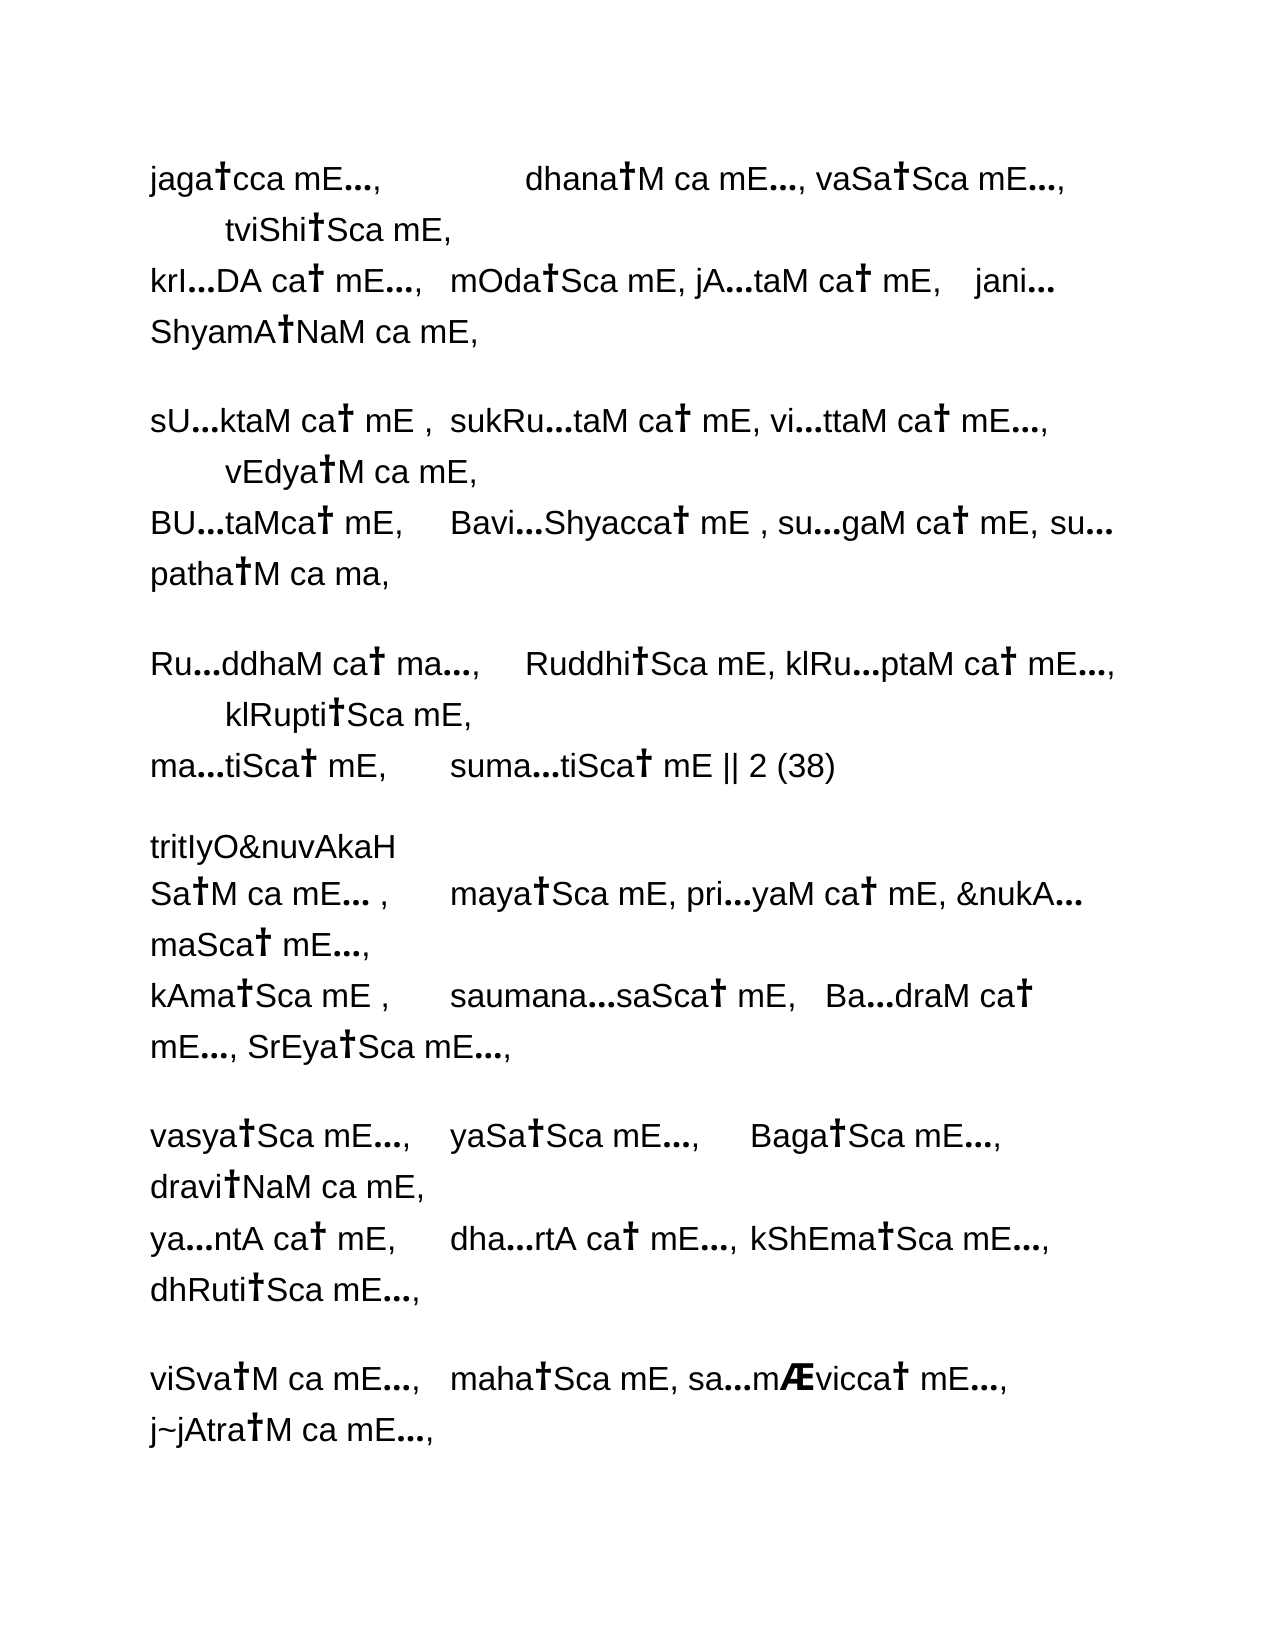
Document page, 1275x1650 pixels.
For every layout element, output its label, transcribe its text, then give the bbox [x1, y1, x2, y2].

text Sa†M ca mE… , maya†Sca mE, pri…yaM ca† mE, &nukA…maSca† mE…, [150, 865, 1125, 967]
text ya…ntA ca† mE, dha…rtA ca† mE…, kShEma†Sca mE…, dhRuti†Sca mE…, [150, 1210, 1125, 1312]
text BU…taMca† mE, Bavi…Shyacca† mE , su…gaM ca† mE, su…patha†M ca ma, [150, 495, 1125, 597]
text viSva†M ca mE…, maha†Sca mE, sa…mÆvicca† mE…, j~jAtra†M ca mE…, [150, 1350, 1125, 1452]
text ma…tiSca† mE, suma…tiSca† mE || 2 (38) [150, 737, 1125, 788]
text Ru…ddhaM ca† ma…, Ruddhi†Sca mE, klRu…ptaM ca† mE…, klRupti†Sca mE, [150, 635, 1125, 737]
text jaga†cca mE…, dhana†M ca mE…, vaSa†Sca mE…, tviShi†Sca mE, [150, 150, 1125, 252]
text vasya†Sca mE…, yaSa†Sca mE…, Baga†Sca mE…, dravi†NaM ca mE, [150, 1108, 1125, 1210]
text krI…DA ca† mE…, mOda†Sca mE, jA…taM ca† mE, jani…ShyamA†NaM ca mE, [150, 252, 1125, 354]
text kAma†Sca mE , saumana…saSca† mE, Ba…draM ca† mE…, SrEya†Sca mE…, [150, 967, 1125, 1069]
text sU…ktaM ca† mE , sukRu…taM ca† mE, vi…ttaM ca† mE…, vEdya†M ca mE, [150, 393, 1125, 495]
text tritIyO&nuvAkaH [150, 827, 1125, 865]
